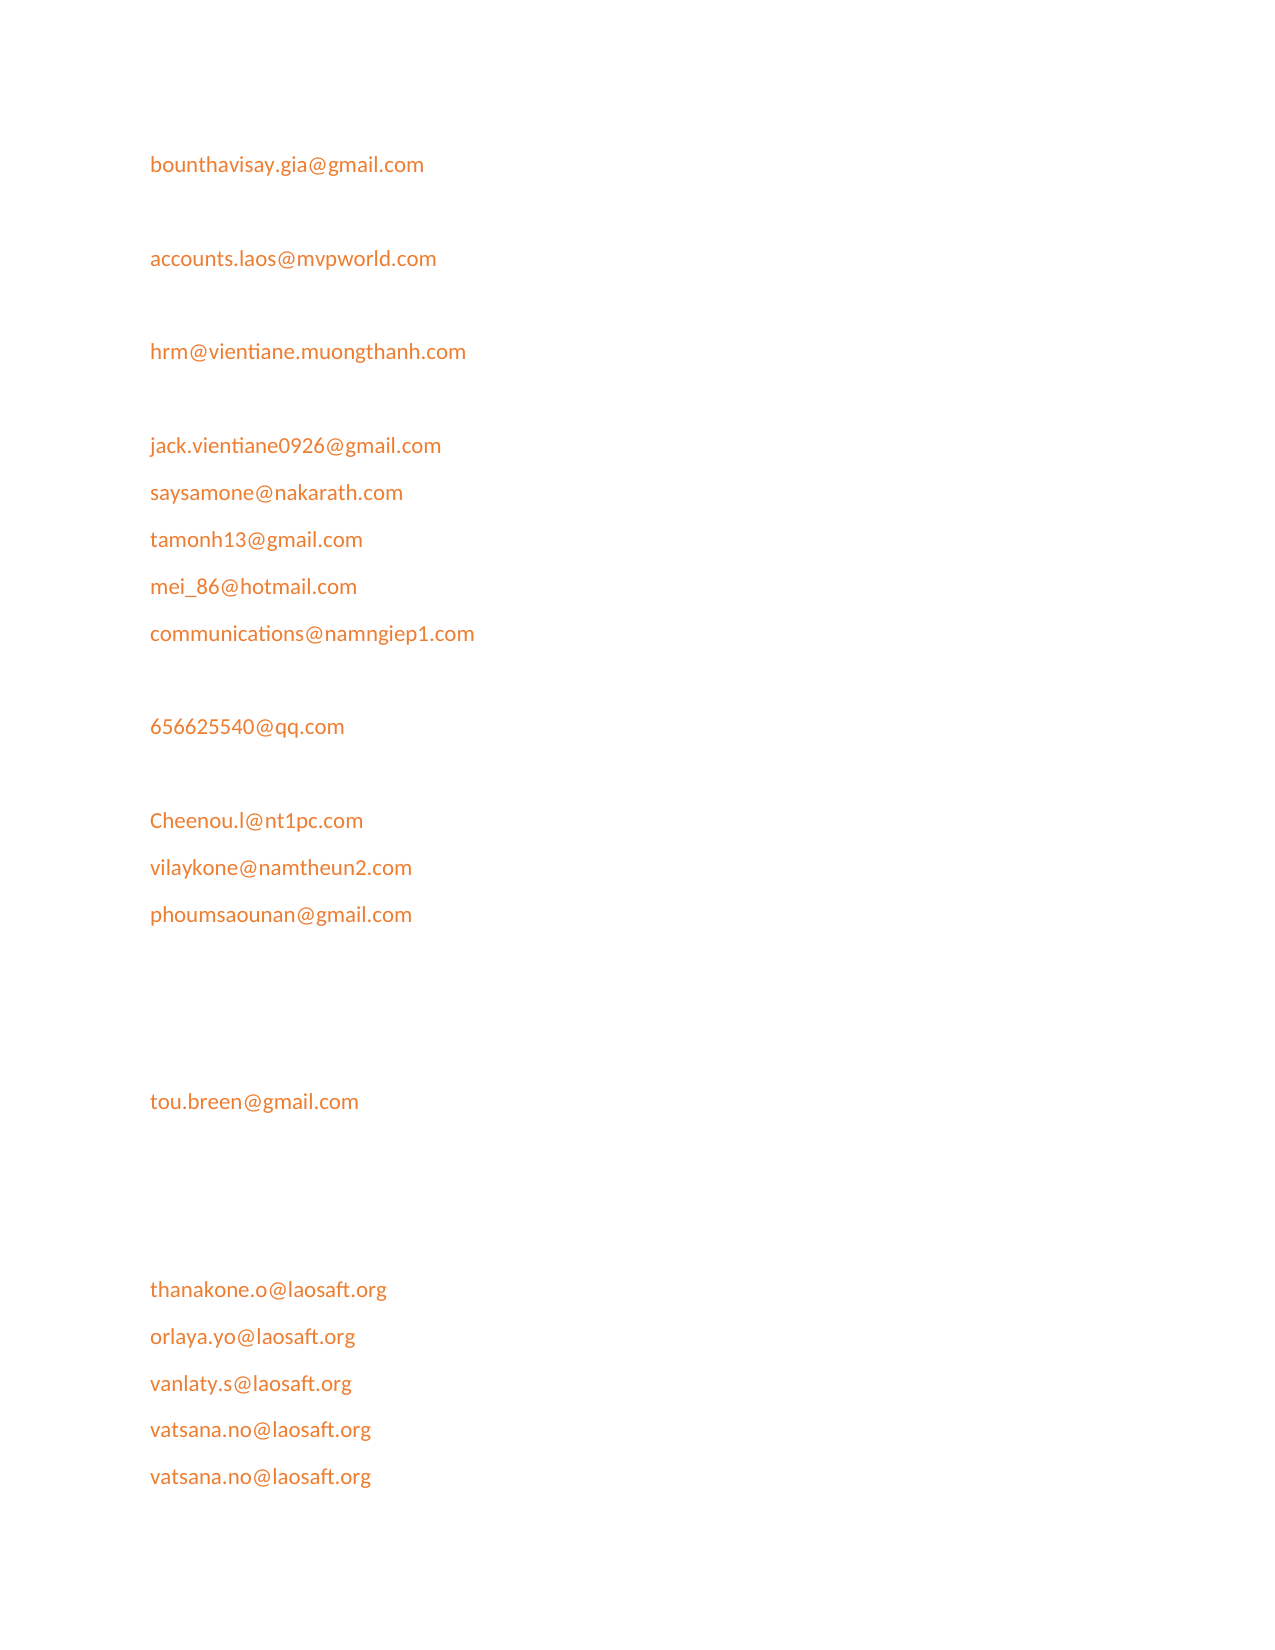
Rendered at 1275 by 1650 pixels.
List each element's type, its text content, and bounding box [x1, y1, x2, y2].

text Cheenou.l@nt1pc.com [150, 806, 1125, 834]
text jack.vientiane0926@gmail.com [150, 431, 1125, 459]
text accounts.laos@mvpworld.com [150, 244, 1125, 272]
text bounthavisay.gia@gmail.com [150, 150, 1125, 178]
text vanlaty.s@laosaft.org [150, 1369, 1125, 1397]
text saysamone@nakarath.com [150, 478, 1125, 506]
text tou.breen@gmail.com [150, 1087, 1125, 1116]
text vilaykone@namtheun2.com [150, 853, 1125, 881]
text communications@namngiep1.com [150, 619, 1125, 647]
text vatsana.no@laosaft.org [150, 1416, 1125, 1444]
text phoumsaounan@gmail.com [150, 900, 1125, 928]
text 656625540@qq.com [150, 712, 1125, 741]
text mei_86@hotmail.com [150, 572, 1125, 600]
text orlaya.yo@laosaft.org [150, 1322, 1125, 1350]
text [150, 1462, 1125, 1491]
text thanakone.o@laosaft.org [150, 1275, 1125, 1303]
text hrm@vientiane.muongthanh.com [150, 337, 1125, 366]
text tamonh13@gmail.com [150, 525, 1125, 553]
